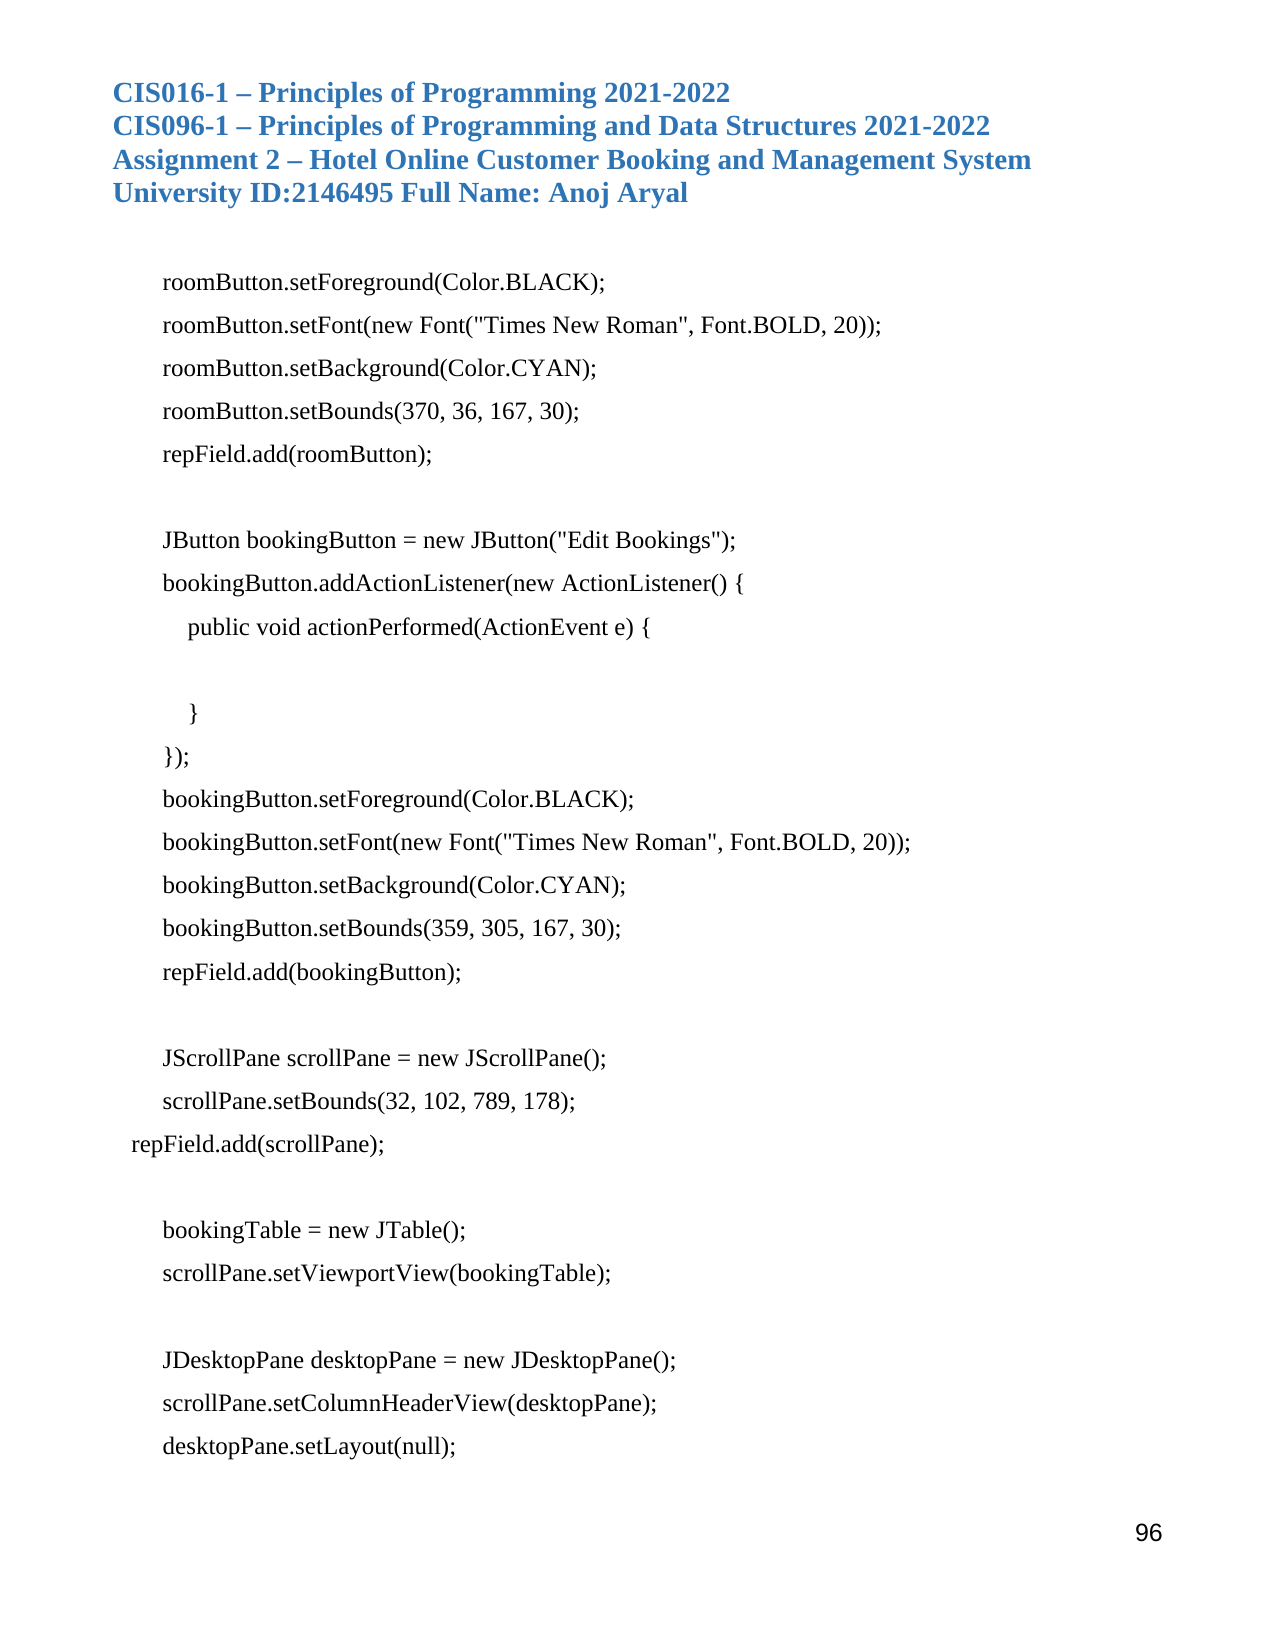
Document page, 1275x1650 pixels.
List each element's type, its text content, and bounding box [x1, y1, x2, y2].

text scrollPane.setBounds(32, 102, 789, 178); [112, 1086, 1162, 1115]
text scrollPane.setViewportView(bookingTable); [112, 1258, 1162, 1287]
text desktopPane.setLayout(null); [112, 1431, 1162, 1460]
text JButton bookingButton = new JButton("Edit Bookings"); [112, 525, 1162, 554]
text JScrollPane scrollPane = new JScrollPane(); [112, 1043, 1162, 1072]
text bookingButton.setBounds(359, 305, 167, 30); [112, 913, 1162, 942]
text roomButton.setBackground(Color.CYAN); [112, 353, 1162, 382]
text roomButton.setForeground(Color.BLACK); [112, 267, 1162, 295]
text roomButton.setFont(new Font("Times New Roman", Font.BOLD, 20)); [112, 310, 1162, 338]
text bookingButton.setBackground(Color.CYAN); [112, 870, 1162, 899]
text repField.add(scrollPane); [112, 1129, 1162, 1158]
text roomButton.setBounds(370, 36, 167, 30); [112, 396, 1162, 425]
text bookingTable = new JTable(); [112, 1215, 1162, 1244]
text repField.add(bookingButton); [112, 957, 1162, 985]
text JDesktopPane desktopPane = new JDesktopPane(); [112, 1345, 1162, 1373]
text } [112, 698, 1162, 727]
text scrollPane.setColumnHeaderView(desktopPane); [112, 1388, 1162, 1417]
text }); [112, 741, 1162, 770]
text bookingButton.addActionListener(new ActionListener() { [112, 568, 1162, 597]
text bookingButton.setFont(new Font("Times New Roman", Font.BOLD, 20)); [112, 827, 1162, 856]
text bookingButton.setForeground(Color.BLACK); [112, 784, 1162, 813]
text repField.add(roomButton); [112, 439, 1162, 468]
text public void actionPerformed(ActionEvent e) { [112, 612, 1162, 640]
